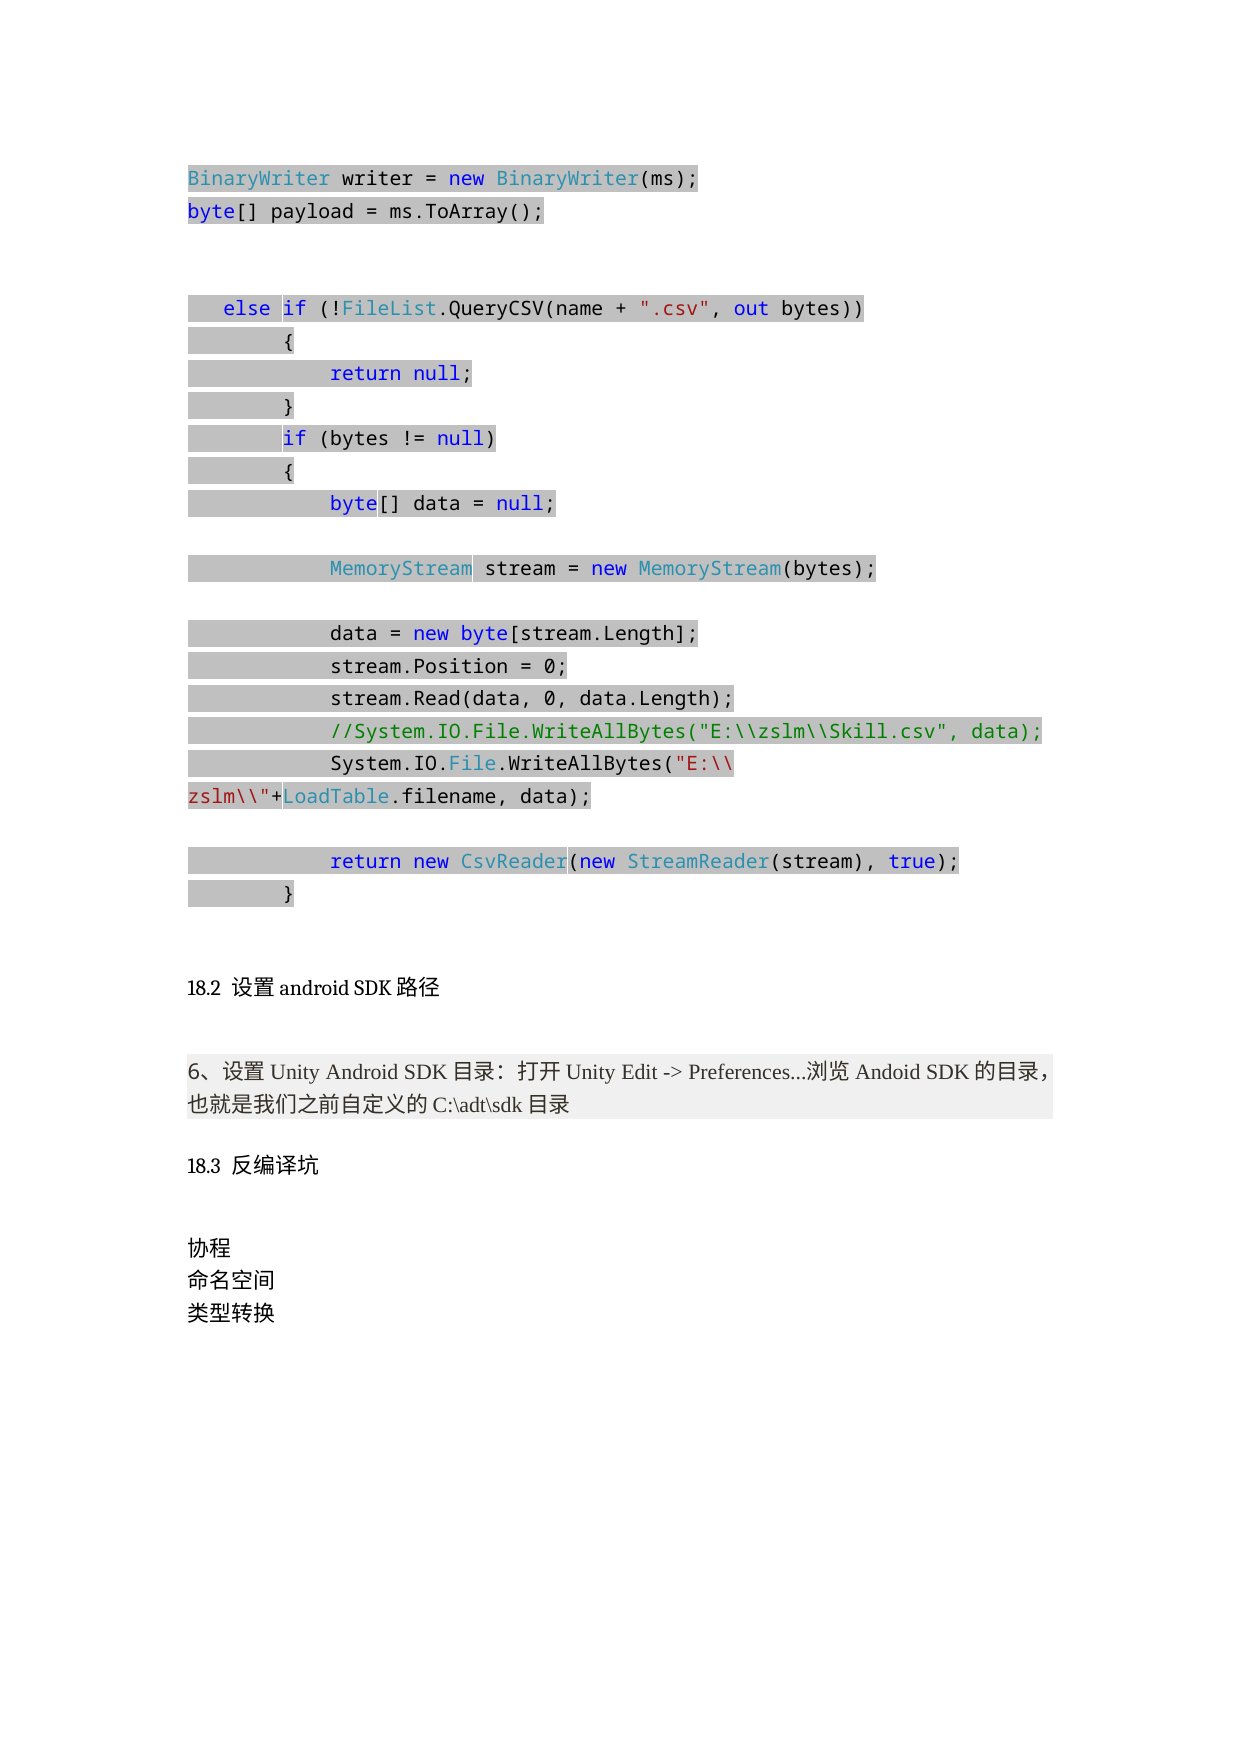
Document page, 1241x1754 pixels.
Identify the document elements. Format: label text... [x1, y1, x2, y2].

text if (bytes != null) [187, 422, 1053, 454]
text data = new byte[stream.Length]; [187, 617, 1053, 649]
text else if (!FileList.QueryCSV(name + ".csv", out bytes)) [187, 292, 1053, 324]
text byte[] payload = ms.ToArray(); [187, 194, 1053, 227]
text //System.IO.File.WriteAllBytes("E:\\zslm\\Skill.csv", data); [187, 714, 1053, 747]
text return null; [187, 357, 1053, 389]
text } [187, 389, 1053, 422]
text stream.Position = 0; [187, 649, 1053, 682]
text { [187, 454, 1053, 487]
text return new CsvReader(new StreamReader(stream), true); [187, 844, 1053, 877]
subtitle 设置android SDK路径 [187, 969, 1053, 1002]
text 类型转换 [187, 1296, 1053, 1328]
text byte[] data = null; [187, 487, 1053, 519]
text 命名空间 [187, 1263, 1053, 1296]
text { [187, 324, 1053, 357]
text BinaryWriter writer = new BinaryWriter(ms); [187, 162, 1053, 194]
subtitle 反编译坑 [187, 1148, 1053, 1180]
text MemoryStream stream = new MemoryStream(bytes); [187, 552, 1053, 584]
text 6、设置Unity Android SDK目录：打开Unity Edit -> Preferences...浏览Andoid SDK的目录，也就是我们之前自定义的C:\adt\sdk目录 [187, 1054, 1053, 1119]
text } [187, 877, 1053, 909]
text stream.Read(data, 0, data.Length); [187, 682, 1053, 714]
text System.IO.File.WriteAllBytes("E:\\zslm\\"+LoadTable.filename, data); [187, 747, 1053, 812]
text 协程 [187, 1231, 1053, 1263]
